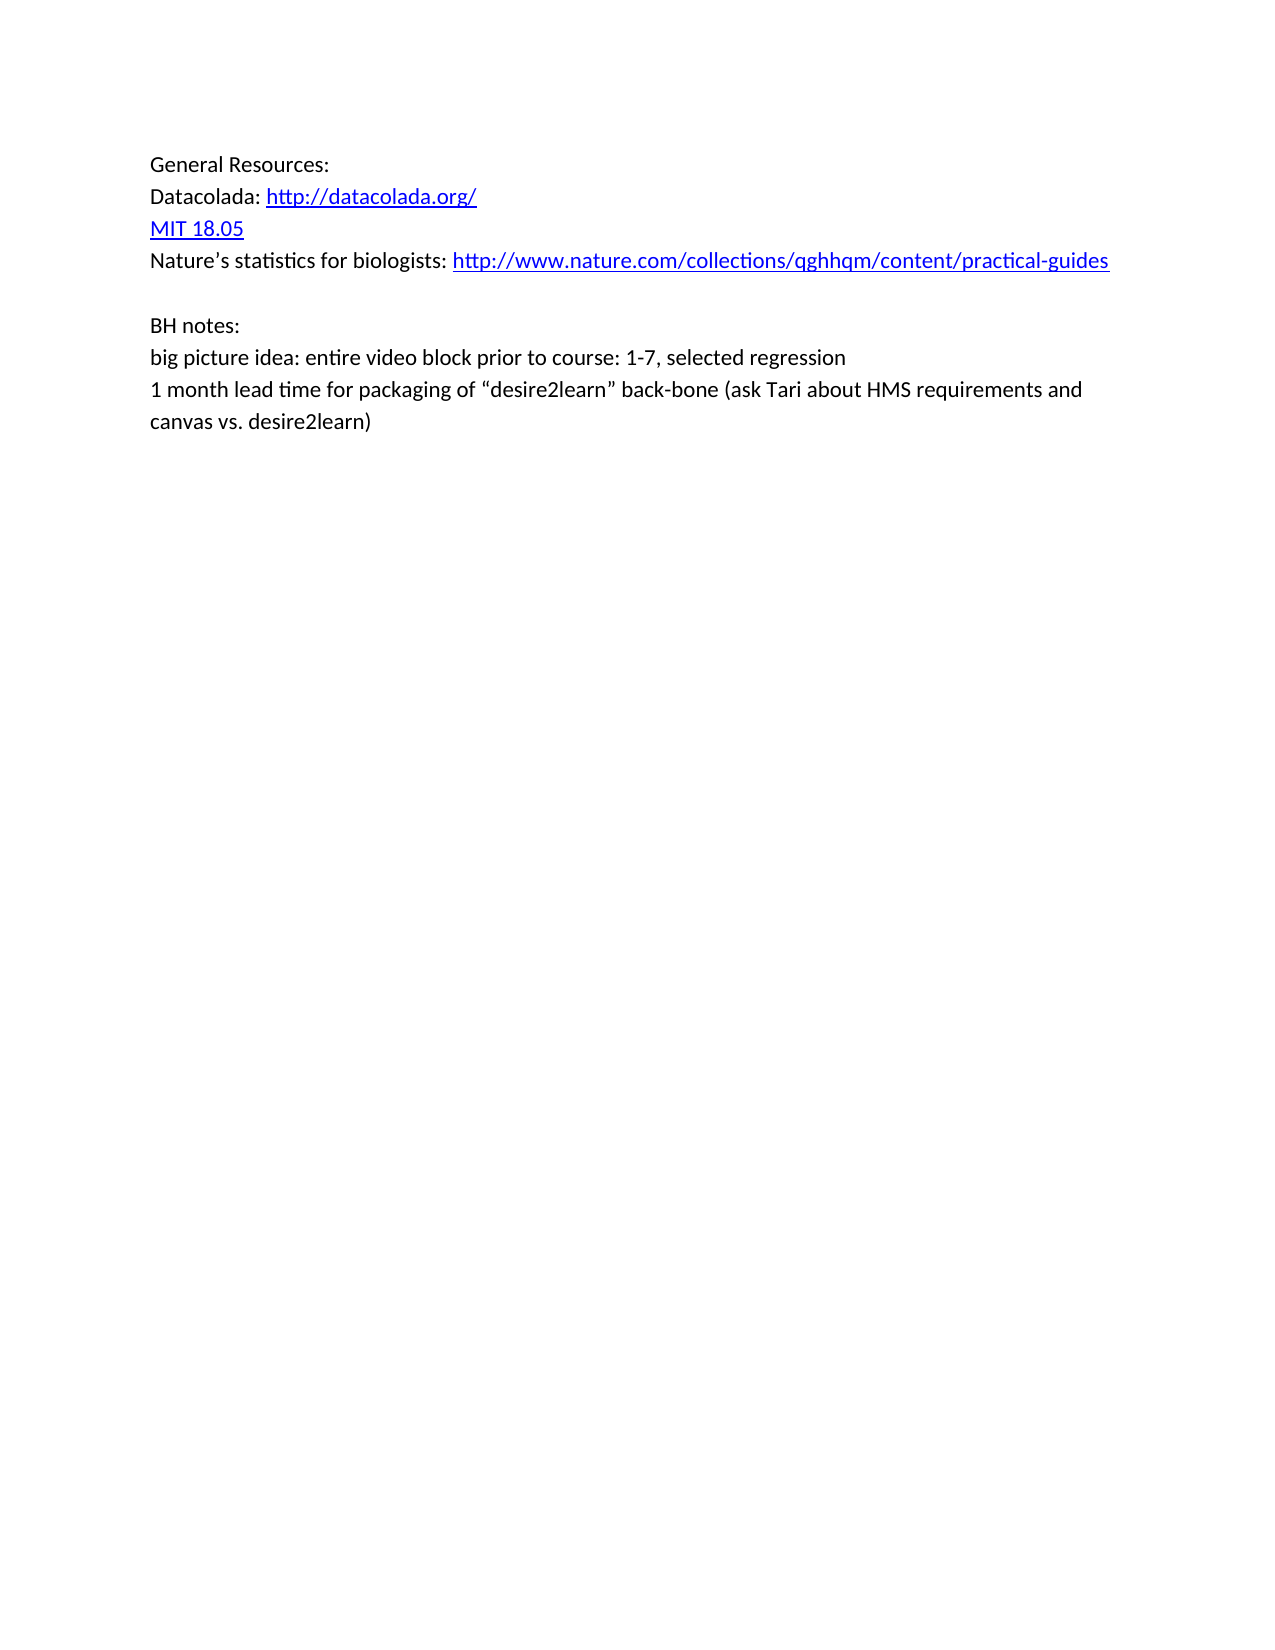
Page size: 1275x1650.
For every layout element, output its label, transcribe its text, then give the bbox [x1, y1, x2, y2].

text 1 month lead time for packaging of “desire2learn” back-bone (ask Tari about HMS requirements and canvas vs. desire2learn) [150, 375, 1125, 436]
text Nature’s statistics for biologists: http://www.nature.com/collections/qghhqm/content/practical-guides [150, 247, 1125, 274]
text Datacolada: http://datacolada.org/ [150, 182, 1125, 210]
text BH notes: [150, 311, 1125, 339]
text General Resources: [150, 150, 1125, 178]
text big picture idea: entire video block prior to course: 1-7, selected regression [150, 343, 1125, 371]
text MIT 18.05 [150, 214, 1125, 242]
